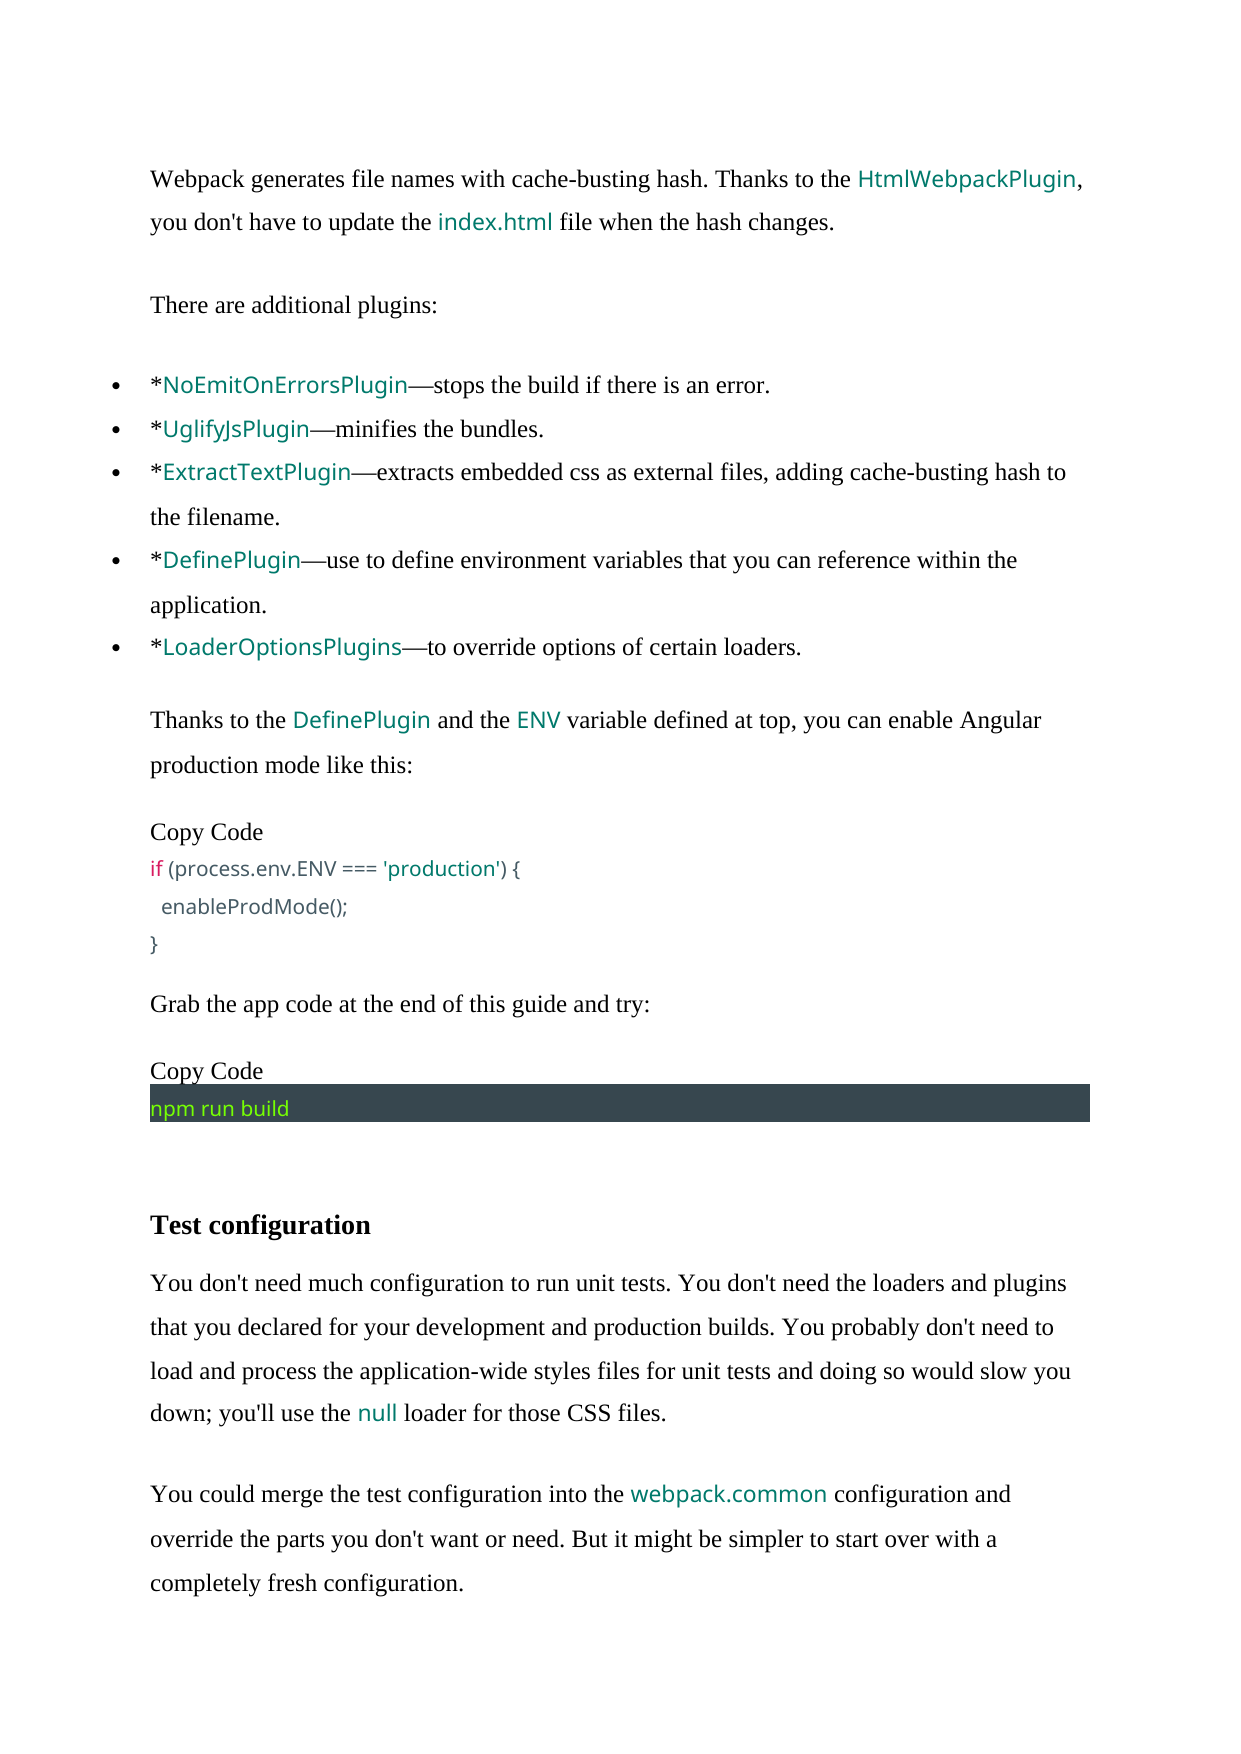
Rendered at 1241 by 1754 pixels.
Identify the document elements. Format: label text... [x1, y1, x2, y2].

text You don't need much configuration to run unit tests. You don't need the loaders and plugins that you declared for your development and production builds. You probably don't need to load and process the application-wide styles files for unit tests and doing so would slow you down; you'll use the null loader for those CSS files. [150, 1253, 1090, 1428]
text enableProdMode(); [150, 883, 1090, 920]
text Thanks to the DefinePlugin and the ENV variable defined at top, you can enable Angular production mode like this: [150, 692, 1090, 779]
text Copy Code [150, 1056, 1090, 1084]
text Copy Code [150, 817, 1090, 845]
text Grab the app code at the end of this guide and try: [150, 974, 1090, 1018]
list *ExtractTextPlugin—extracts embedded css as external files, adding cache-busting hash to the filename. [112, 444, 1090, 531]
text Test configuration [150, 1197, 1090, 1241]
text You could merge the test configuration into the webpack.common configuration and override the parts you don't want or need. But it might be simpler to start over with a completely fresh configuration. [150, 1466, 1090, 1597]
text npm run build [150, 1084, 1090, 1122]
list *LoaderOptionsPlugins—to override options of certain loaders. [112, 619, 1090, 662]
text } [150, 920, 1090, 958]
text There are additional plugins: [150, 275, 1090, 319]
text if (process.env.ENV === 'production') { [150, 845, 1090, 883]
list *UglifyJsPlugin—minifies the bundles. [112, 400, 1090, 444]
list *NoEmitOnErrorsPlugin—stops the build if there is an error. [112, 356, 1090, 400]
text Webpack generates file names with cache-busting hash. Thanks to the HtmlWebpackPlugin, you don't have to update the index.html file when the hash changes. [150, 150, 1090, 237]
list *DefinePlugin—use to define environment variables that you can reference within the application. [112, 531, 1090, 619]
